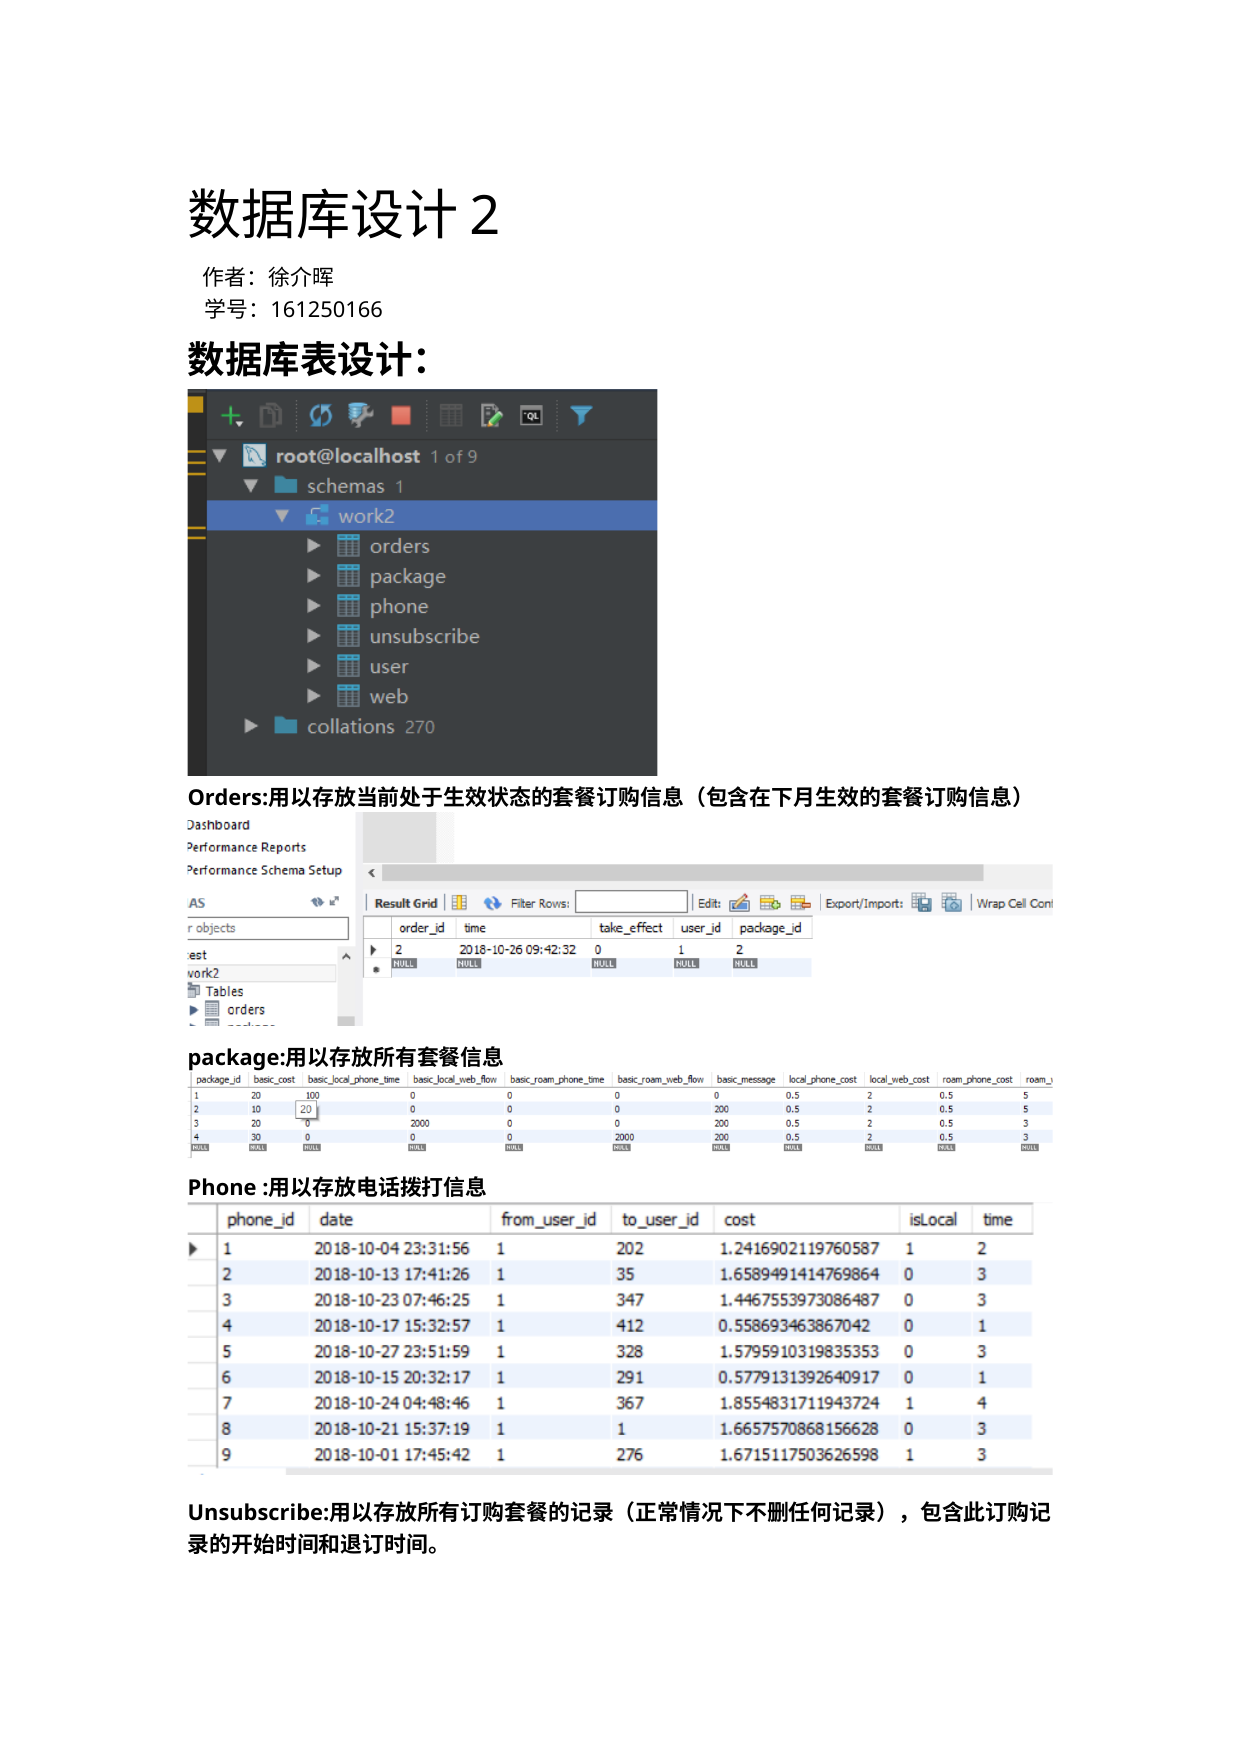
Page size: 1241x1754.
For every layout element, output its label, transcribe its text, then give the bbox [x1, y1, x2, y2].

text 学号：161250166 [187, 292, 1053, 324]
text package:用以存放所有套餐信息 [187, 1039, 1053, 1072]
picture [187, 1202, 1053, 1475]
text 数据库设计2 [187, 162, 1053, 259]
text 数据库表设计： [187, 324, 1053, 389]
text Phone :用以存放电话拨打信息 [187, 1169, 1053, 1202]
picture [187, 389, 658, 776]
picture [187, 812, 1053, 1026]
text 作者：徐介晖 [187, 259, 1053, 292]
text Orders:用以存放当前处于生效状态的套餐订购信息（包含在下月生效的套餐订购信息） [187, 779, 1053, 812]
text Unsubscribe:用以存放所有订购套餐的记录（正常情况下不删任何记录），包含此订购记录的开始时间和退订时间。 [187, 1494, 1053, 1559]
picture [187, 1072, 1053, 1164]
